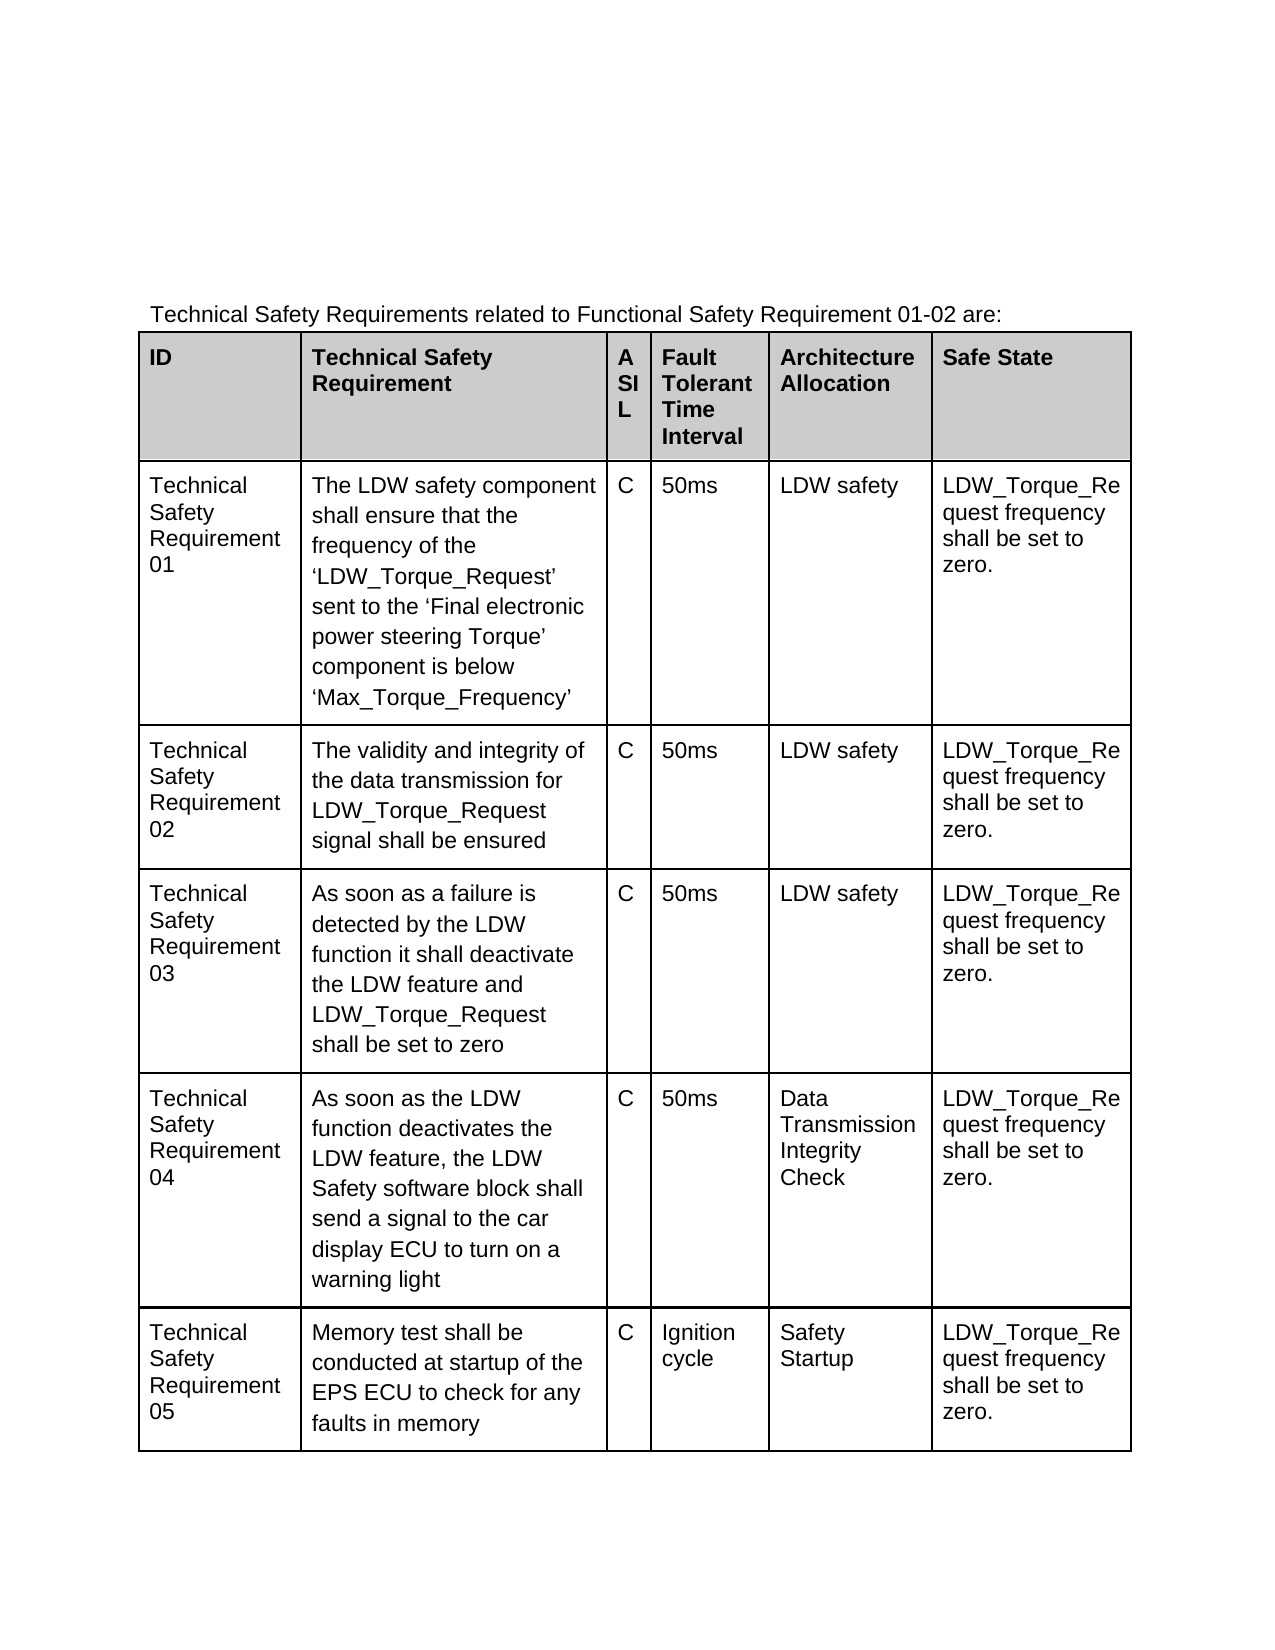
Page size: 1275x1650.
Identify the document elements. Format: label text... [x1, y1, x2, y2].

table_cell The validity and integrity of the data transmission for LDW_Torque_Request signal shall be ensured [302, 726, 606, 868]
table_header Technical Safety Requirement [302, 333, 606, 459]
table_header Fault Tolerant Time Interval [652, 333, 768, 459]
table_cell The LDW safety component shall ensure that the frequency of the ‘LDW_Torque_Request’ sent to the ‘Final electronic power steering Torque’ component is below ‘Max_Torque_Frequency’ [302, 462, 606, 724]
table_cell 50ms [652, 726, 768, 868]
table_cell C [608, 870, 650, 1072]
table_cell Ignition cycle [652, 1309, 768, 1450]
table_cell C [608, 1074, 650, 1306]
table_cell 50ms [652, 1074, 768, 1306]
table_cell LDW_Torque_Request frequency shall be set to zero. [933, 462, 1130, 724]
table_cell C [608, 726, 650, 868]
table_cell C [608, 462, 650, 724]
table_cell LDW_Torque_Request frequency shall be set to zero. [933, 1074, 1130, 1306]
table_cell LDW_Torque_Request frequency shall be set to zero. [933, 1309, 1130, 1450]
table_cell LDW safety [770, 726, 931, 868]
table_cell LDW_Torque_Request frequency shall be set to zero. [933, 726, 1130, 868]
table_cell Technical Safety Requirement 01 [140, 462, 300, 724]
table_cell LDW_Torque_Request frequency shall be set to zero. [933, 870, 1130, 1072]
table_cell Technical Safety Requirement 02 [140, 726, 300, 868]
table_cell As soon as a failure is detected by the LDW function it shall deactivate the LDW feature and LDW_Torque_Request shall be set to zero [302, 870, 606, 1072]
table_cell As soon as the LDW function deactivates the LDW feature, the LDW Safety software block shall send a signal to the car display ECU to turn on a warning light [302, 1074, 606, 1306]
table_header ID [140, 333, 300, 459]
table_header Safe State [933, 333, 1130, 459]
table_cell Technical Safety Requirement 04 [140, 1074, 300, 1306]
table_cell C [608, 1309, 650, 1450]
table_cell LDW safety [770, 870, 931, 1072]
table_header Architecture Allocation [770, 333, 931, 459]
table_cell Safety Startup [770, 1309, 931, 1450]
table_cell 50ms [652, 870, 768, 1072]
table_cell LDW safety [770, 462, 931, 724]
table_cell Technical Safety Requirement 05 [140, 1309, 300, 1450]
table_cell Data Transmission Integrity Check [770, 1074, 931, 1306]
text Technical Safety Requirements related to Functional Safety Requirement 01-02 are: [150, 301, 1125, 327]
table_cell Technical Safety Requirement 03 [140, 870, 300, 1072]
table_cell Memory test shall be conducted at startup of the EPS ECU to check for any faults in memory [302, 1309, 606, 1450]
table_header ASIL [608, 333, 650, 459]
table_cell 50ms [652, 462, 768, 724]
